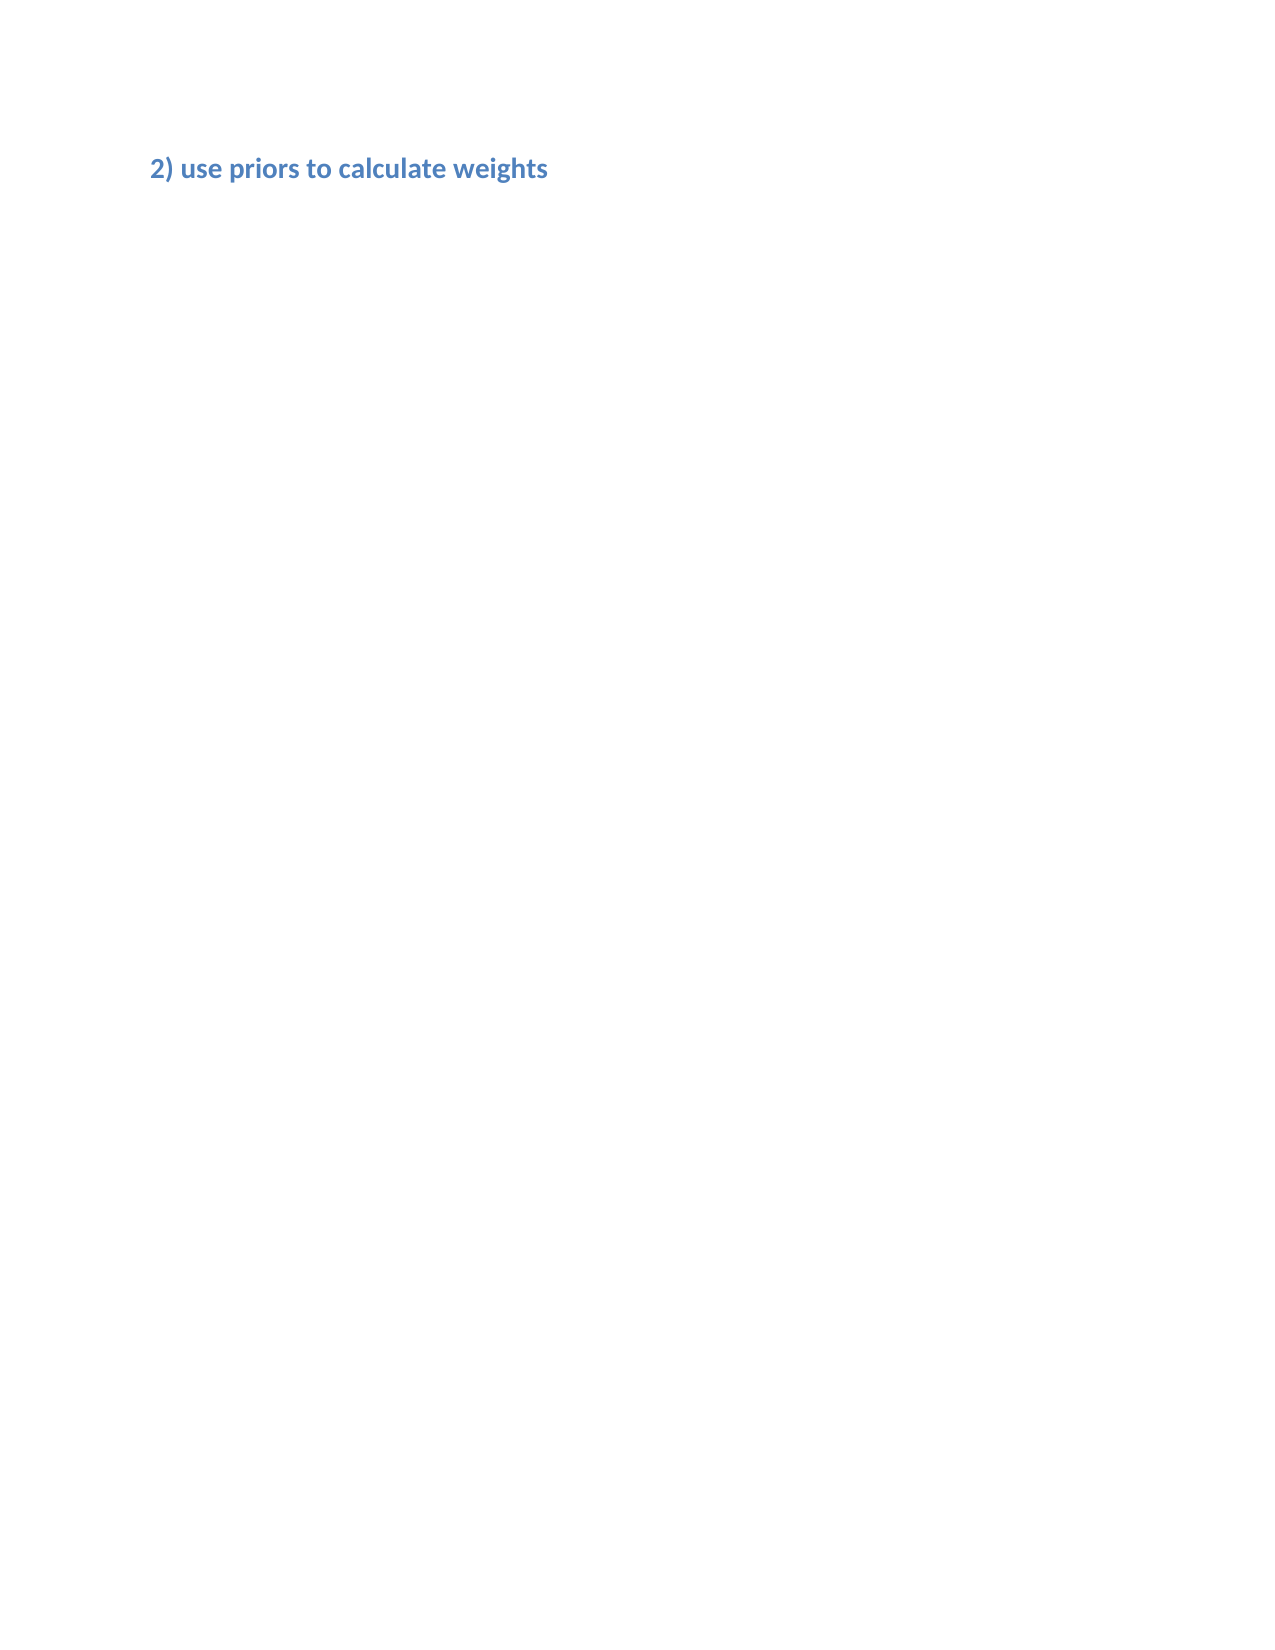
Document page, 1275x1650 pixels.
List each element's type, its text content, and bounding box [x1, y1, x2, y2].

subtitle 2) use priors to calculate weights [150, 150, 1125, 186]
